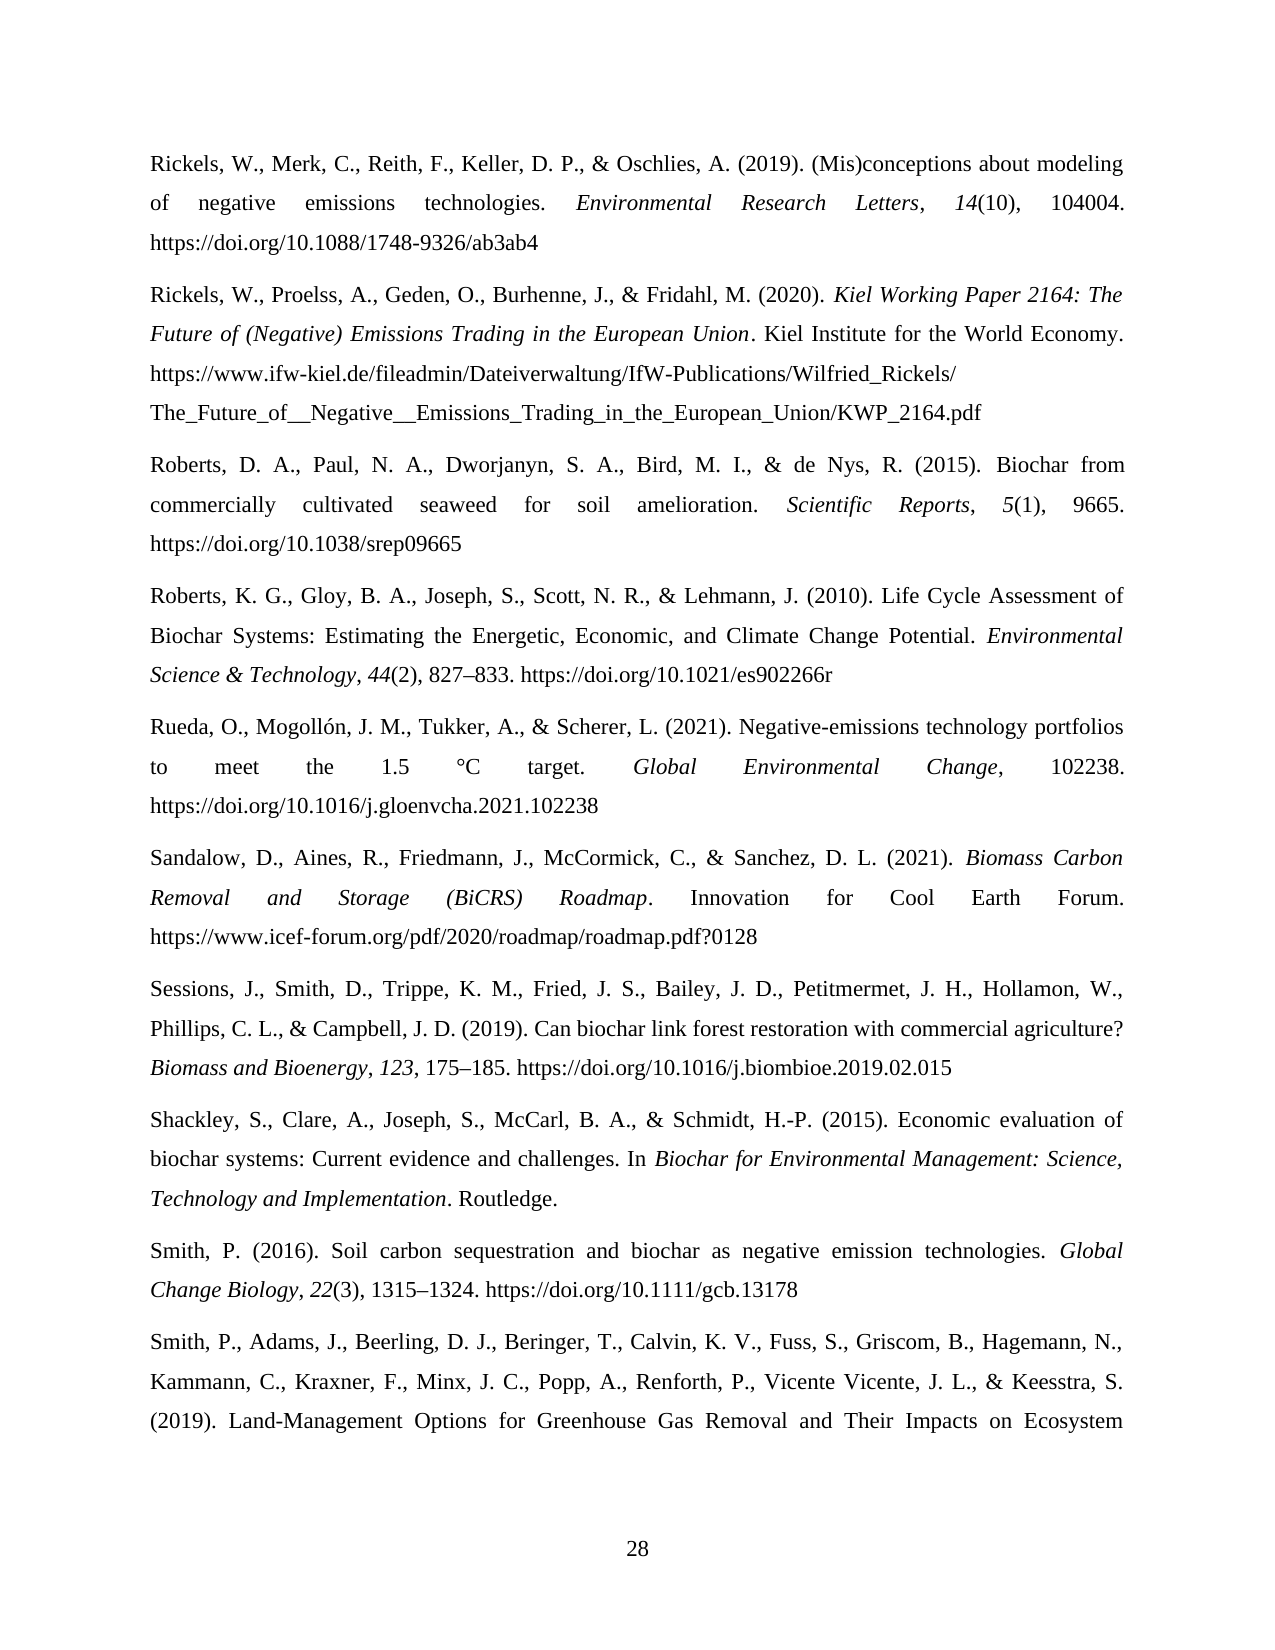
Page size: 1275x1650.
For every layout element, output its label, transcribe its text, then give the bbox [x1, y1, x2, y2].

text Smith, P. (2016). Soil carbon sequestration and biochar as negative emission technologies. Global Change Biology, 22(3), 1315–1324. https://doi.org/10.1111/gcb.13178 [150, 1237, 1125, 1303]
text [150, 1328, 1125, 1434]
text Sandalow, D., Aines, R., Friedmann, J., McCormick, C., & Sanchez, D. L. (2021). Biomass Carbon Removal and Storage (BiCRS) Roadmap. Innovation for Cool Earth Forum. https://www.icef-forum.org/pdf/2020/roadmap/roadmap.pdf?0128 [150, 844, 1125, 949]
text Rickels, W., Proelss, A., Geden, O., Burhenne, J., & Fridahl, M. (2020). Kiel Working Paper 2164: The Future of (Negative) Emissions Trading in the European Union. Kiel Institute for the World Economy. https://www.ifw-kiel.de/fileadmin/Dateiverwaltung/IfW-Publications/Wilfried_Rickels/The_Future_of__Negative__Emissions_Trading_in_the_European_Union/KWP_2164.pdf [150, 281, 1125, 426]
text Rueda, O., Mogollón, J. M., Tukker, A., & Scherer, L. (2021). Negative-emissions technology portfolios to meet the 1.5 °C target. Global Environmental Change, 102238. https://doi.org/10.1016/j.gloenvcha.2021.102238 [150, 713, 1125, 818]
text Roberts, K. G., Gloy, B. A., Joseph, S., Scott, N. R., & Lehmann, J. (2010). Life Cycle Assessment of Biochar Systems: Estimating the Energetic, Economic, and Climate Change Potential. Environmental Science & Technology, 44(2), 827–833. https://doi.org/10.1021/es902266r [150, 582, 1125, 688]
text Sessions, J., Smith, D., Trippe, K. M., Fried, J. S., Bailey, J. D., Petitmermet, J. H., Hollamon, W., Phillips, C. L., & Campbell, J. D. (2019). Can biochar link forest restoration with commercial agriculture? Biomass and Bioenergy, 123, 175–185. https://doi.org/10.1016/j.biombioe.2019.02.015 [150, 975, 1125, 1080]
text Shackley, S., Clare, A., Joseph, S., McCarl, B. A., & Schmidt, H.-P. (2015). Economic evaluation of biochar systems: Current evidence and challenges. In Biochar for Environmental Management: Science, Technology and Implementation. Routledge. [150, 1106, 1125, 1211]
text Roberts, D. A., Paul, N. A., Dworjanyn, S. A., Bird, M. I., & de Nys, R. (2015). Biochar from commercially cultivated seaweed for soil amelioration. Scientific Reports, 5(1), 9665. https://doi.org/10.1038/srep09665 [150, 451, 1125, 557]
text Rickels, W., Merk, C., Reith, F., Keller, D. P., & Oschlies, A. (2019). (Mis)conceptions about modeling of negative emissions technologies. Environmental Research Letters, 14(10), 104004. https://doi.org/10.1088/1748-9326/ab3ab4 [150, 150, 1125, 255]
